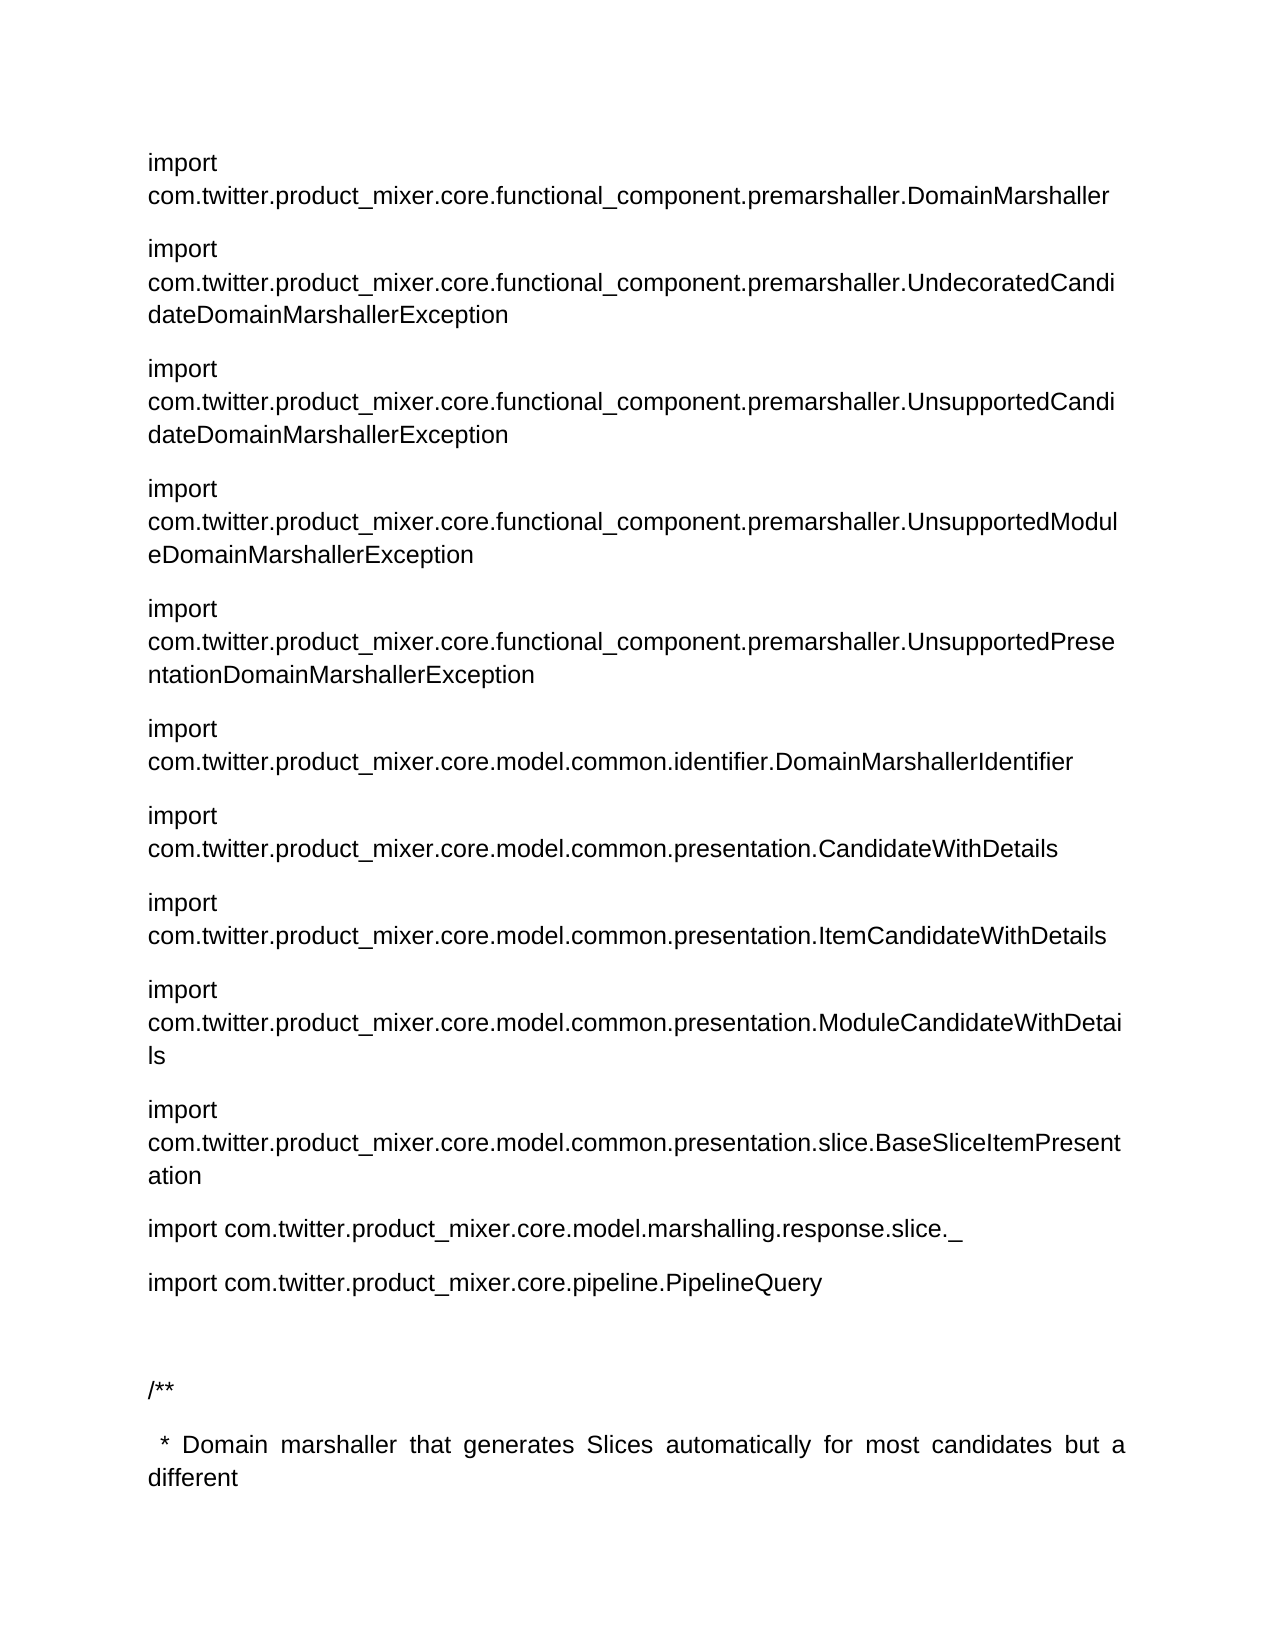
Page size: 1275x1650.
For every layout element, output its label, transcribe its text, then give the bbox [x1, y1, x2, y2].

text import com.twitter.product_mixer.core.model.common.identifier.DomainMarshallerIdentifier [148, 714, 1127, 776]
text * Domain marshaller that generates Slices automatically for most candidates but a different [148, 1430, 1127, 1492]
text import com.twitter.product_mixer.core.model.common.presentation.slice.BaseSliceItemPresentation [148, 1094, 1127, 1189]
text import com.twitter.product_mixer.core.pipeline.PipelineQuery [148, 1268, 1127, 1297]
text import com.twitter.product_mixer.core.functional_component.premarshaller.UnsupportedModuleDomainMarshallerException [148, 474, 1127, 569]
text import com.twitter.product_mixer.core.model.common.presentation.ModuleCandidateWithDetails [148, 975, 1127, 1069]
text import com.twitter.product_mixer.core.model.common.presentation.CandidateWithDetails [148, 801, 1127, 863]
text import com.twitter.product_mixer.core.functional_component.premarshaller.UnsupportedCandidateDomainMarshallerException [148, 354, 1127, 449]
text import com.twitter.product_mixer.core.model.common.presentation.ItemCandidateWithDetails [148, 888, 1127, 949]
text import com.twitter.product_mixer.core.functional_component.premarshaller.UnsupportedPresentationDomainMarshallerException [148, 594, 1127, 689]
text import com.twitter.product_mixer.core.functional_component.premarshaller.DomainMarshaller [148, 148, 1127, 209]
text /** [148, 1376, 1127, 1405]
text import com.twitter.product_mixer.core.model.marshalling.response.slice._ [148, 1214, 1127, 1243]
text import com.twitter.product_mixer.core.functional_component.premarshaller.UndecoratedCandidateDomainMarshallerException [148, 234, 1127, 329]
